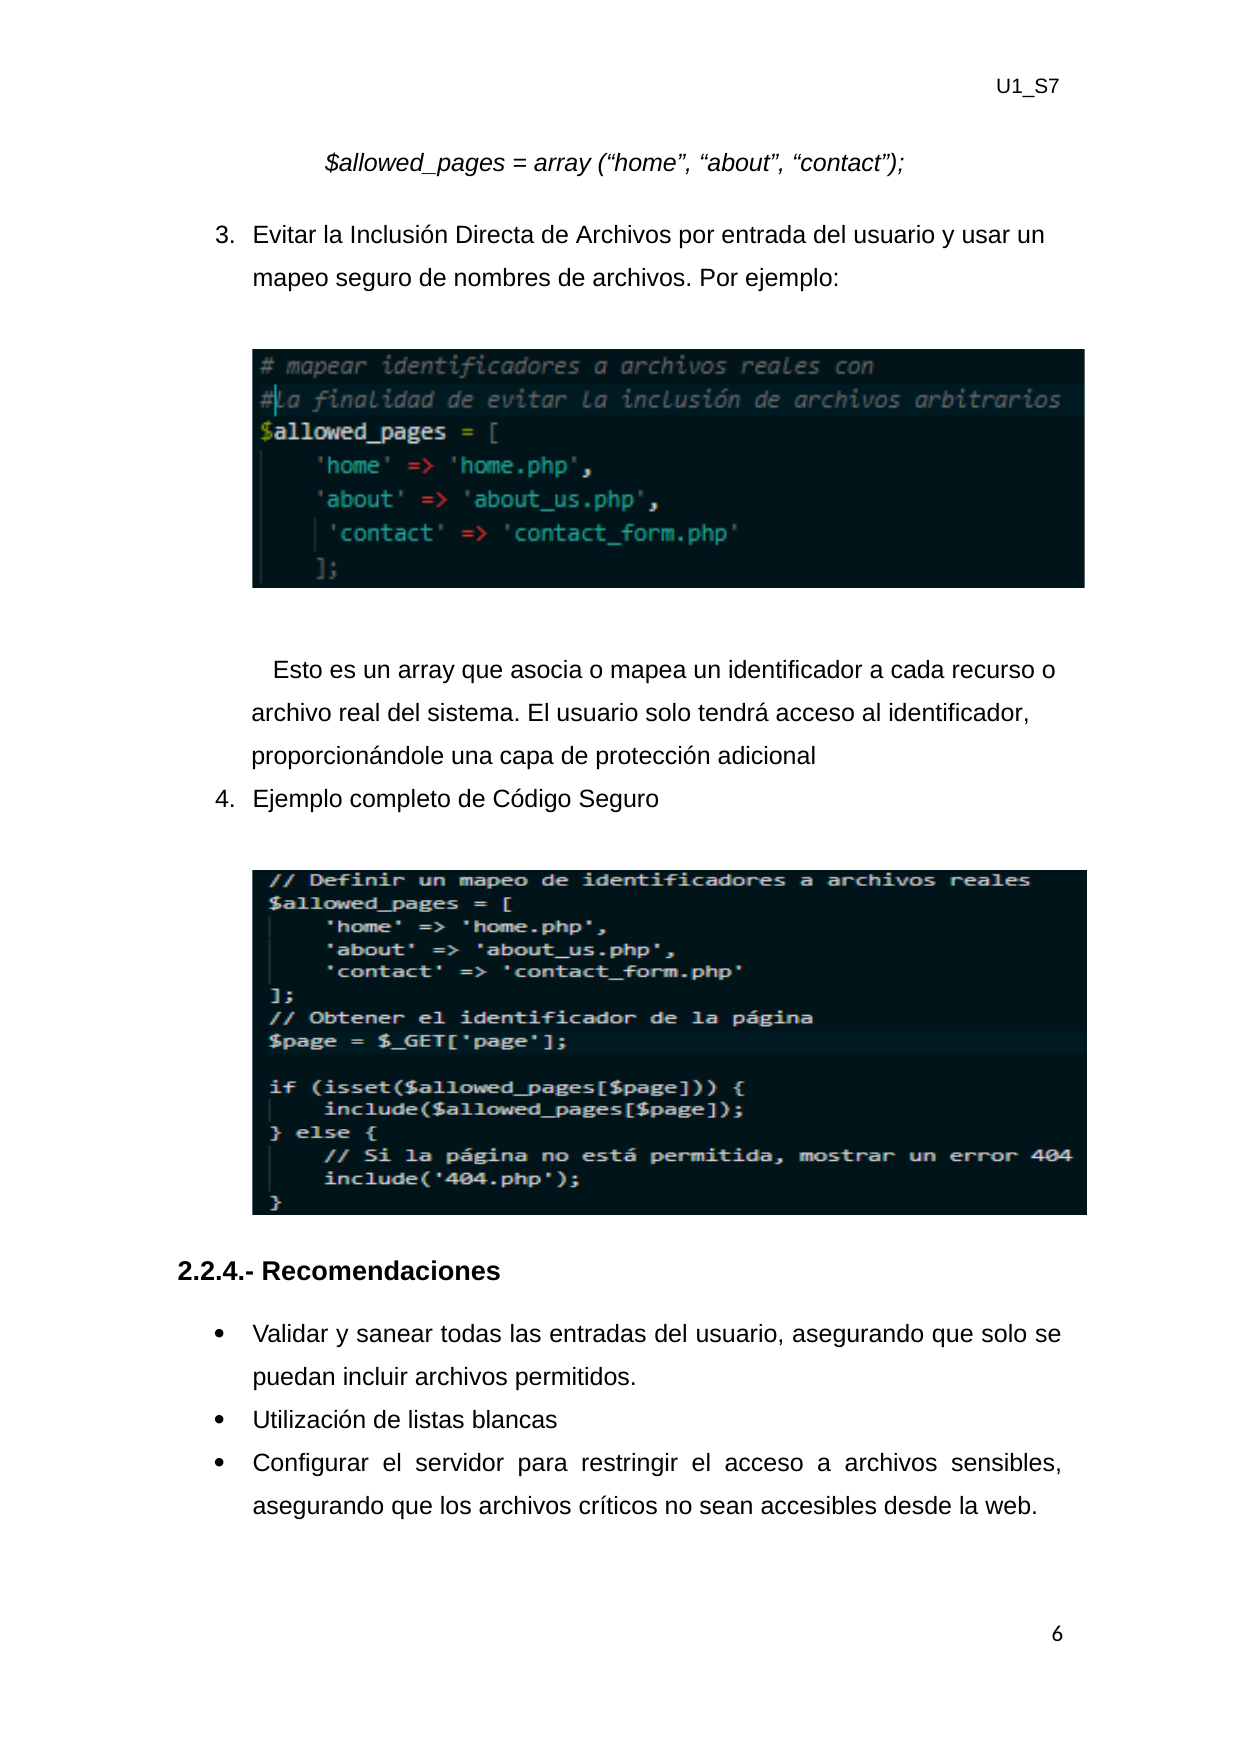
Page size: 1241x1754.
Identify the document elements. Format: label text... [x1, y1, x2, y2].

list Validar y sanear todas las entradas del usuario, asegurando que solo se puedan incluir archivos permitidos. [215, 1318, 1063, 1391]
list Utilización de listas blancas [215, 1405, 1063, 1434]
text Esto es un array que asocia o mapea un identificador a cada recurso o archivo real del sistema. El usuario solo tendrá acceso al identificador, proporcionándole una capa de protección adicional [251, 655, 1063, 770]
picture [252, 349, 1085, 588]
list Evitar la Inclusión Directa de Archivos por entrada del usuario y usar un mapeo seguro de nombres de archivos. Por ejemplo: [215, 220, 1063, 292]
picture [252, 870, 1087, 1215]
text 2.2.4.- Recomendaciones [177, 1255, 1063, 1286]
text $allowed_pages = array (“home”, “about”, “contact”); [325, 148, 1063, 176]
list Configurar el servidor para restringir el acceso a archivos sensibles, asegurando que los archivos críticos no sean accesibles desde la web. [215, 1448, 1063, 1520]
list Ejemplo completo de Código Seguro [215, 784, 1063, 813]
